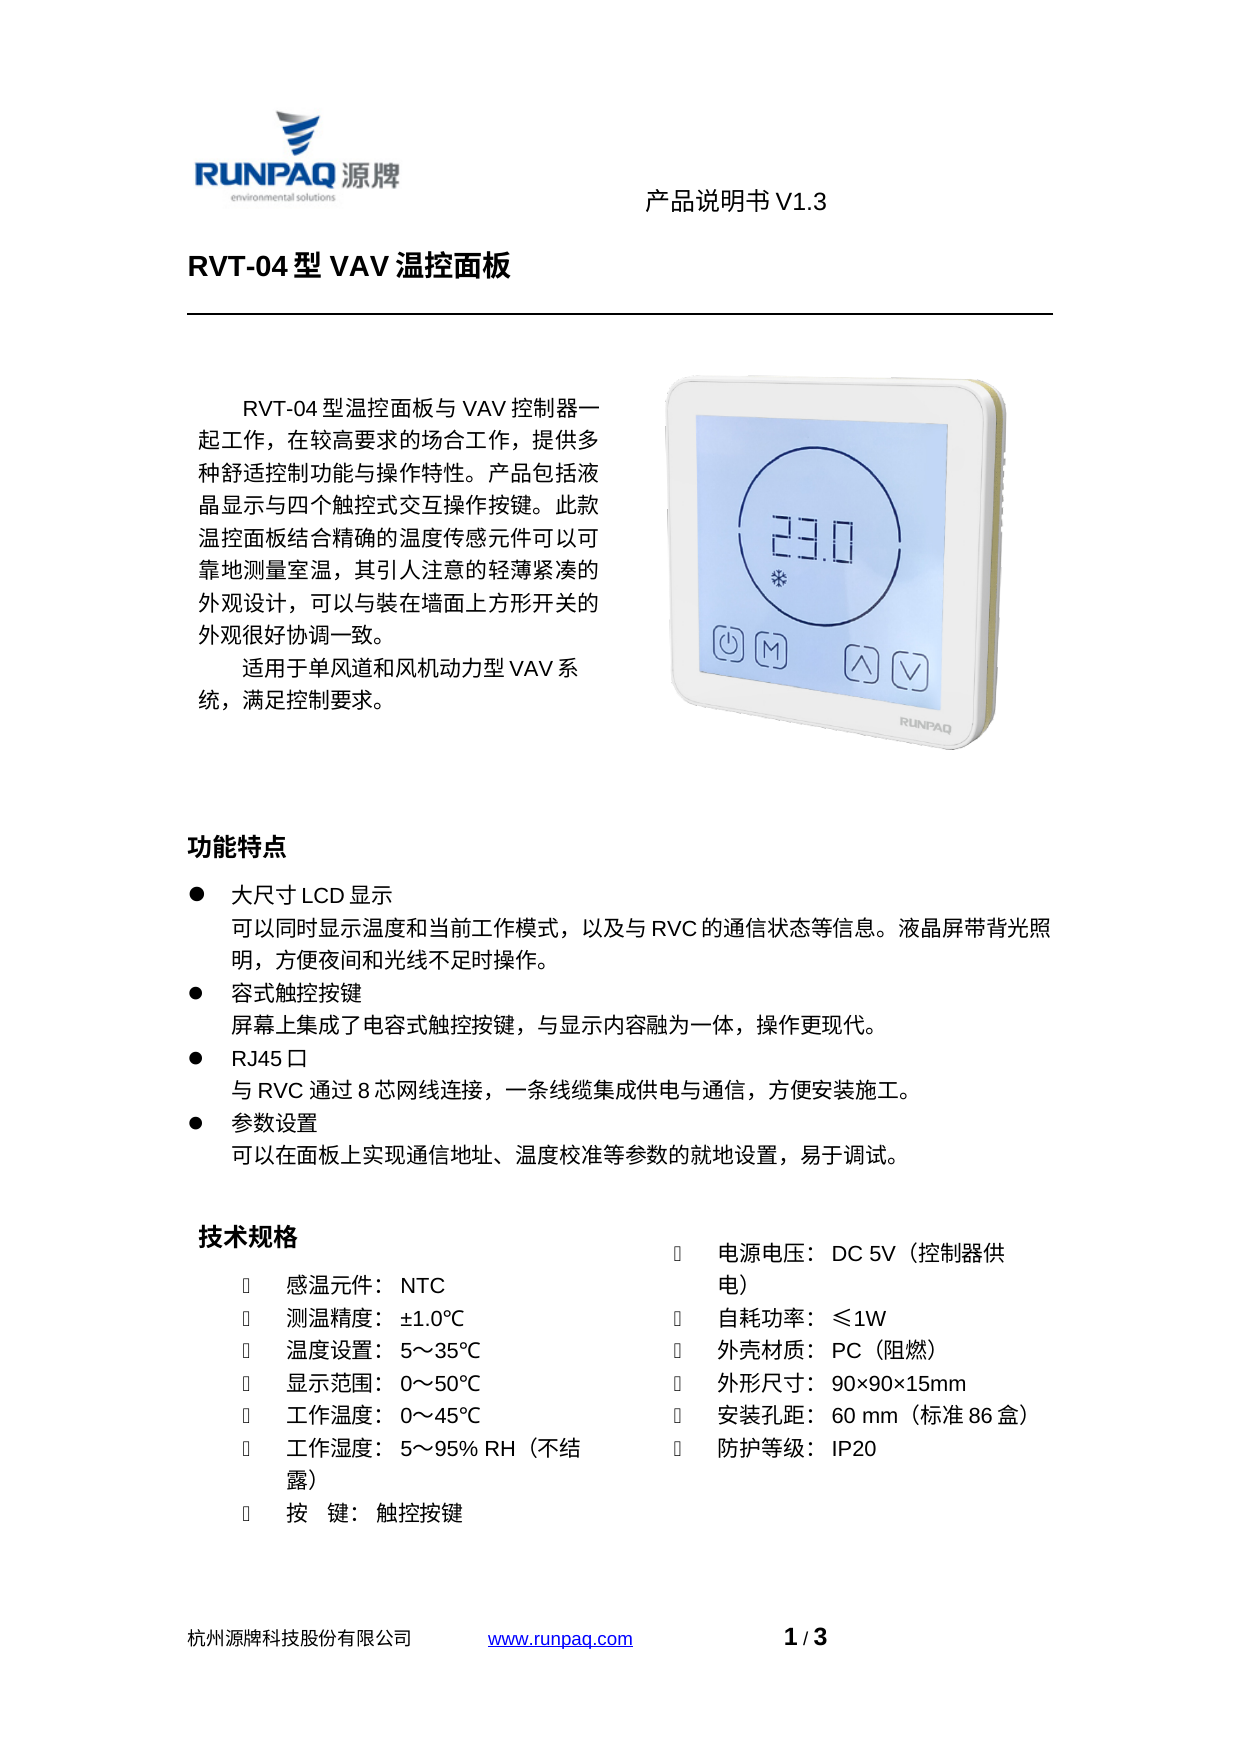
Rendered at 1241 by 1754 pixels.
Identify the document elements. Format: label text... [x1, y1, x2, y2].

list 可以同时显示温度和当前工作模式，以及与RVC的通信状态等信息。液晶屏带背光照明，方便夜间和光线不足时操作。 [231, 911, 1053, 976]
table_header RVT-04型温控面板与VAV控制器一起工作，在较高要求的场合工作，提供多种舒适控制功能与操作特性。产品包括液晶显示与四个触控式交互操作按键。此款温控面板结合精确的温度传感元件可以可靠地测量室温，其引人注意的轻薄紧凑的外观设计，可以与裝在墙面上方形开关的外观很好协调一致。 适用于单风道和风机动力型VAV系统，满足控制要求。 [187, 358, 612, 781]
picture [646, 358, 1019, 762]
text 与RVC 通过8芯网线连接，一条线缆集成供电与通信，方便安装施工。 [231, 1073, 1053, 1106]
text 屏幕上集成了电容式触控按键，与显示内容融为一体，操作更现代。 [231, 1008, 1053, 1041]
table_header 电源电压： DC 5V（控制器供电） 自耗功率： ≤1W 外壳材质： PC（阻燃） 外形尺寸： 90×90×15mm 安装孔距： 60 mm（标准86盒） 防护等级： IP20 [619, 1203, 1053, 1528]
list 参数设置 [187, 1106, 1053, 1138]
list 容式触控按键 [187, 976, 1053, 1008]
table_header [612, 358, 1053, 781]
list RJ45口 [187, 1041, 1053, 1073]
text 可以在面板上实现通信地址、温度校准等参数的就地设置，易于调试。 [231, 1138, 1053, 1171]
list 大尺寸LCD显示 [187, 878, 1053, 911]
text 功能特点 [187, 813, 1053, 878]
table_header 技术规格 感温元件： NTC 测温精度： ±1.0℃ 温度设置： 5～35℃ 显示范围： 0～50℃ 工作温度： 0～45℃ 工作湿度： 5～95% RH（不结露） 按 键： 触控按键 [187, 1203, 618, 1528]
picture [193, 88, 403, 210]
